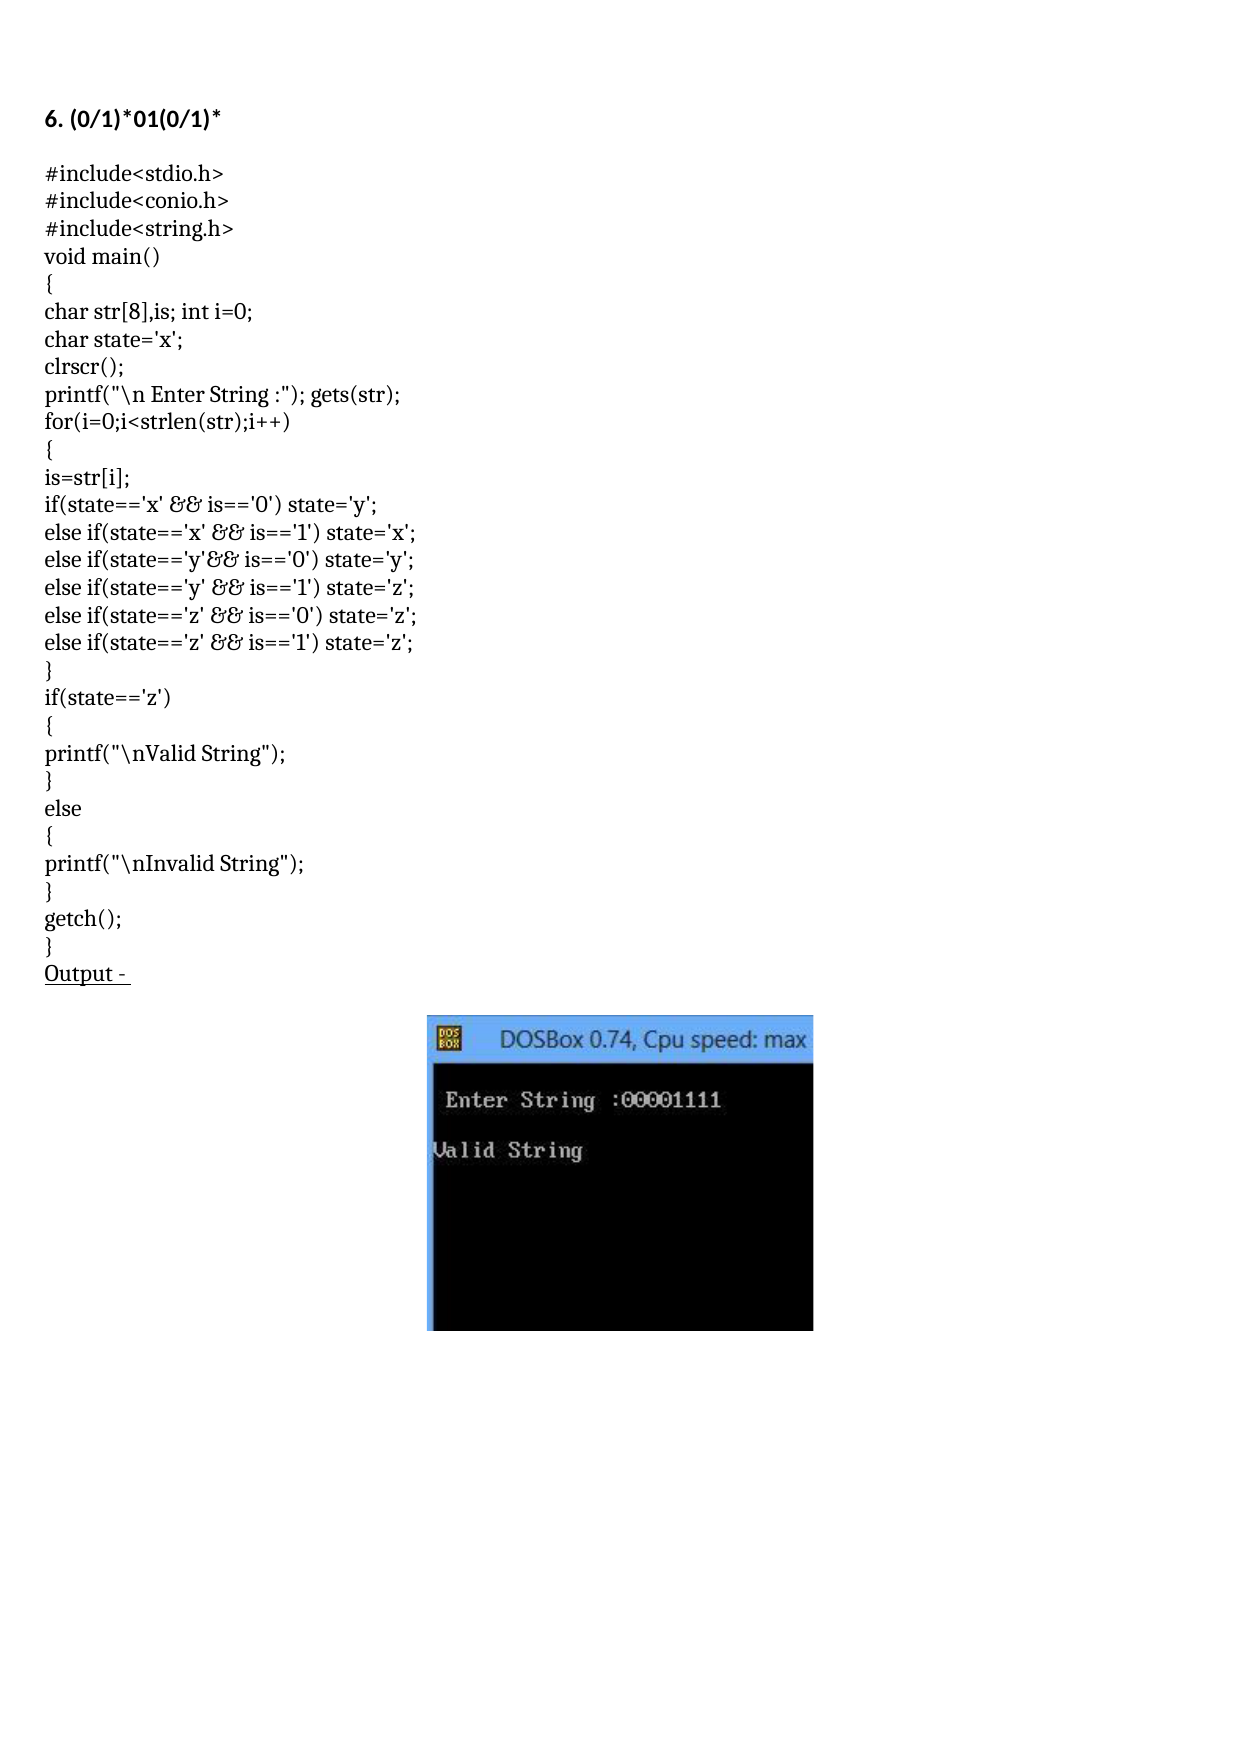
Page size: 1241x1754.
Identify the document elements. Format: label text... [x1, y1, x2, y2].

text } [44, 877, 1196, 905]
text for(i=0;i<strlen(str);i++) [44, 408, 1196, 436]
text else if(state=='z' && is=='1') state='z'; [44, 629, 1196, 657]
text { [44, 822, 1196, 850]
text if(state=='x' && is=='0') state='y'; [44, 491, 1196, 519]
text { [44, 712, 1196, 739]
text char str[8],is; int i=0; [44, 298, 1196, 325]
text char state='x'; [44, 325, 1196, 353]
text { [44, 270, 1196, 298]
text else if(state=='y'&& is=='0') state='y'; [44, 546, 1196, 574]
text 6. (0/1)*01(0/1)* [44, 103, 1196, 133]
text clrscr(); [44, 353, 1196, 381]
text printf("\n Enter String :"); gets(str); [44, 381, 1196, 408]
text else if(state=='x' && is=='1') state='x'; [44, 519, 1196, 546]
text printf("\nValid String"); [44, 739, 1196, 767]
text #include<string.h> [44, 215, 1196, 243]
text { [44, 436, 1196, 463]
text else if(state=='y' && is=='1') state='z'; [44, 574, 1196, 601]
text if(state=='z') [44, 684, 1196, 712]
text } [44, 657, 1196, 684]
text else if(state=='z' && is=='0') state='z'; [44, 601, 1196, 629]
text #include<stdio.h> [44, 160, 1196, 187]
text Output - [44, 960, 1196, 988]
text is=str[i]; [44, 463, 1196, 491]
text void main() [44, 243, 1196, 270]
text getch(); [44, 905, 1196, 933]
text #include<conio.h> [44, 187, 1196, 215]
text printf("\nInvalid String"); [44, 850, 1196, 877]
text } [44, 767, 1196, 795]
text } [44, 933, 1196, 960]
text else [44, 795, 1196, 822]
